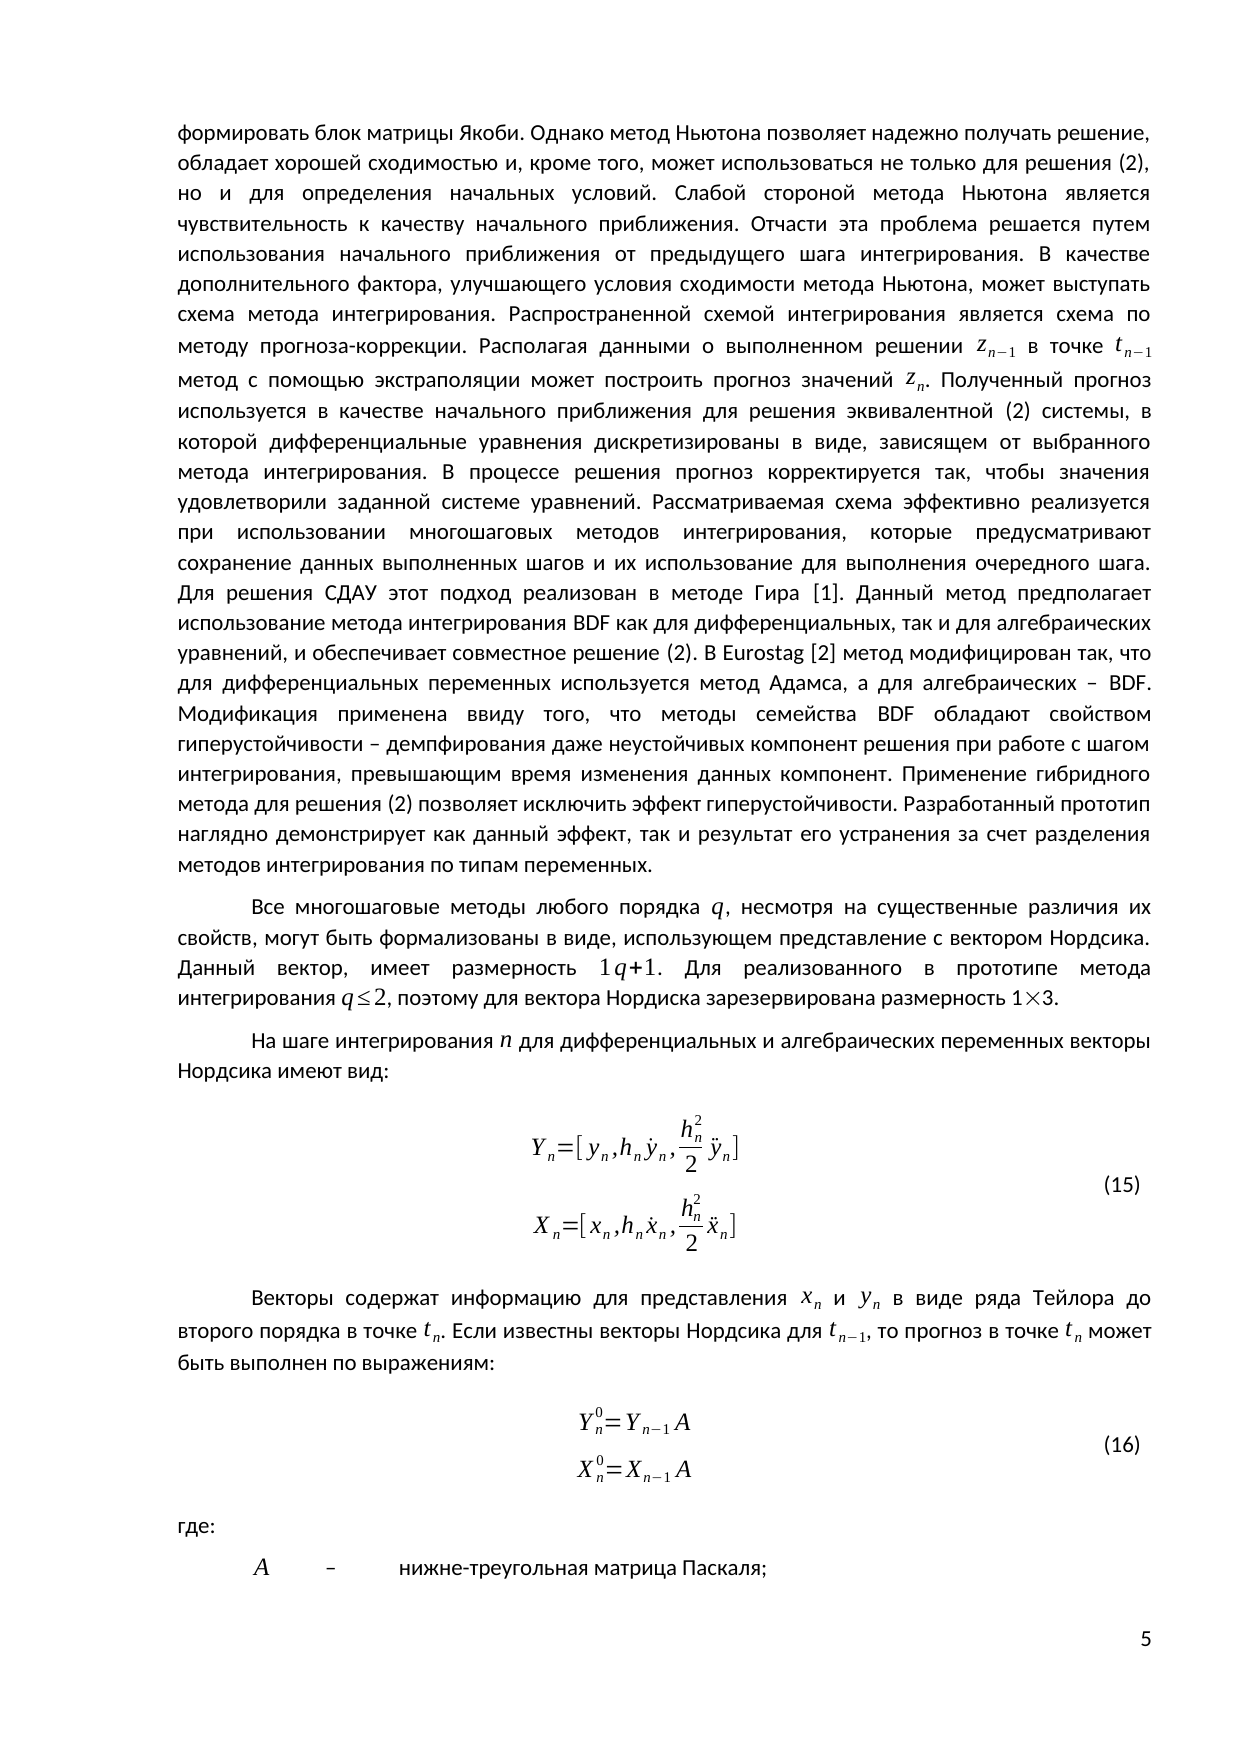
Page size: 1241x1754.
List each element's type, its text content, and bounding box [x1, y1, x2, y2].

text где: [177, 1511, 1152, 1539]
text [177, 118, 1152, 878]
table_header [177, 1099, 1018, 1269]
text На шаге интегрирования для дифференциальных и алгебраических переменных векторы Нордсика имеют вид: [177, 1026, 1152, 1084]
text Все многошаговые методы любого порядка , несмотря на существенные различия их свойств, могут быть формализованы в виде, использующем представление с вектором Нордсика. Данный вектор, имеет размерность . Для реализованного в прототипе метода интегрирования , поэтому для вектора Нордиска зарезервирована размерность 13. [177, 892, 1152, 1011]
text – нижне-треугольная матрица Паскаля; [177, 1553, 1152, 1582]
text Векторы содержат информацию для представления и в виде ряда Тейлора до второго порядка в точке . Если известны векторы Нордсика для , то прогноз в точке может быть выполнен по выражениям: [177, 1281, 1152, 1376]
table_header (15) [1018, 1099, 1152, 1269]
table_header [177, 1391, 1018, 1498]
table_header (16) [1018, 1391, 1152, 1498]
